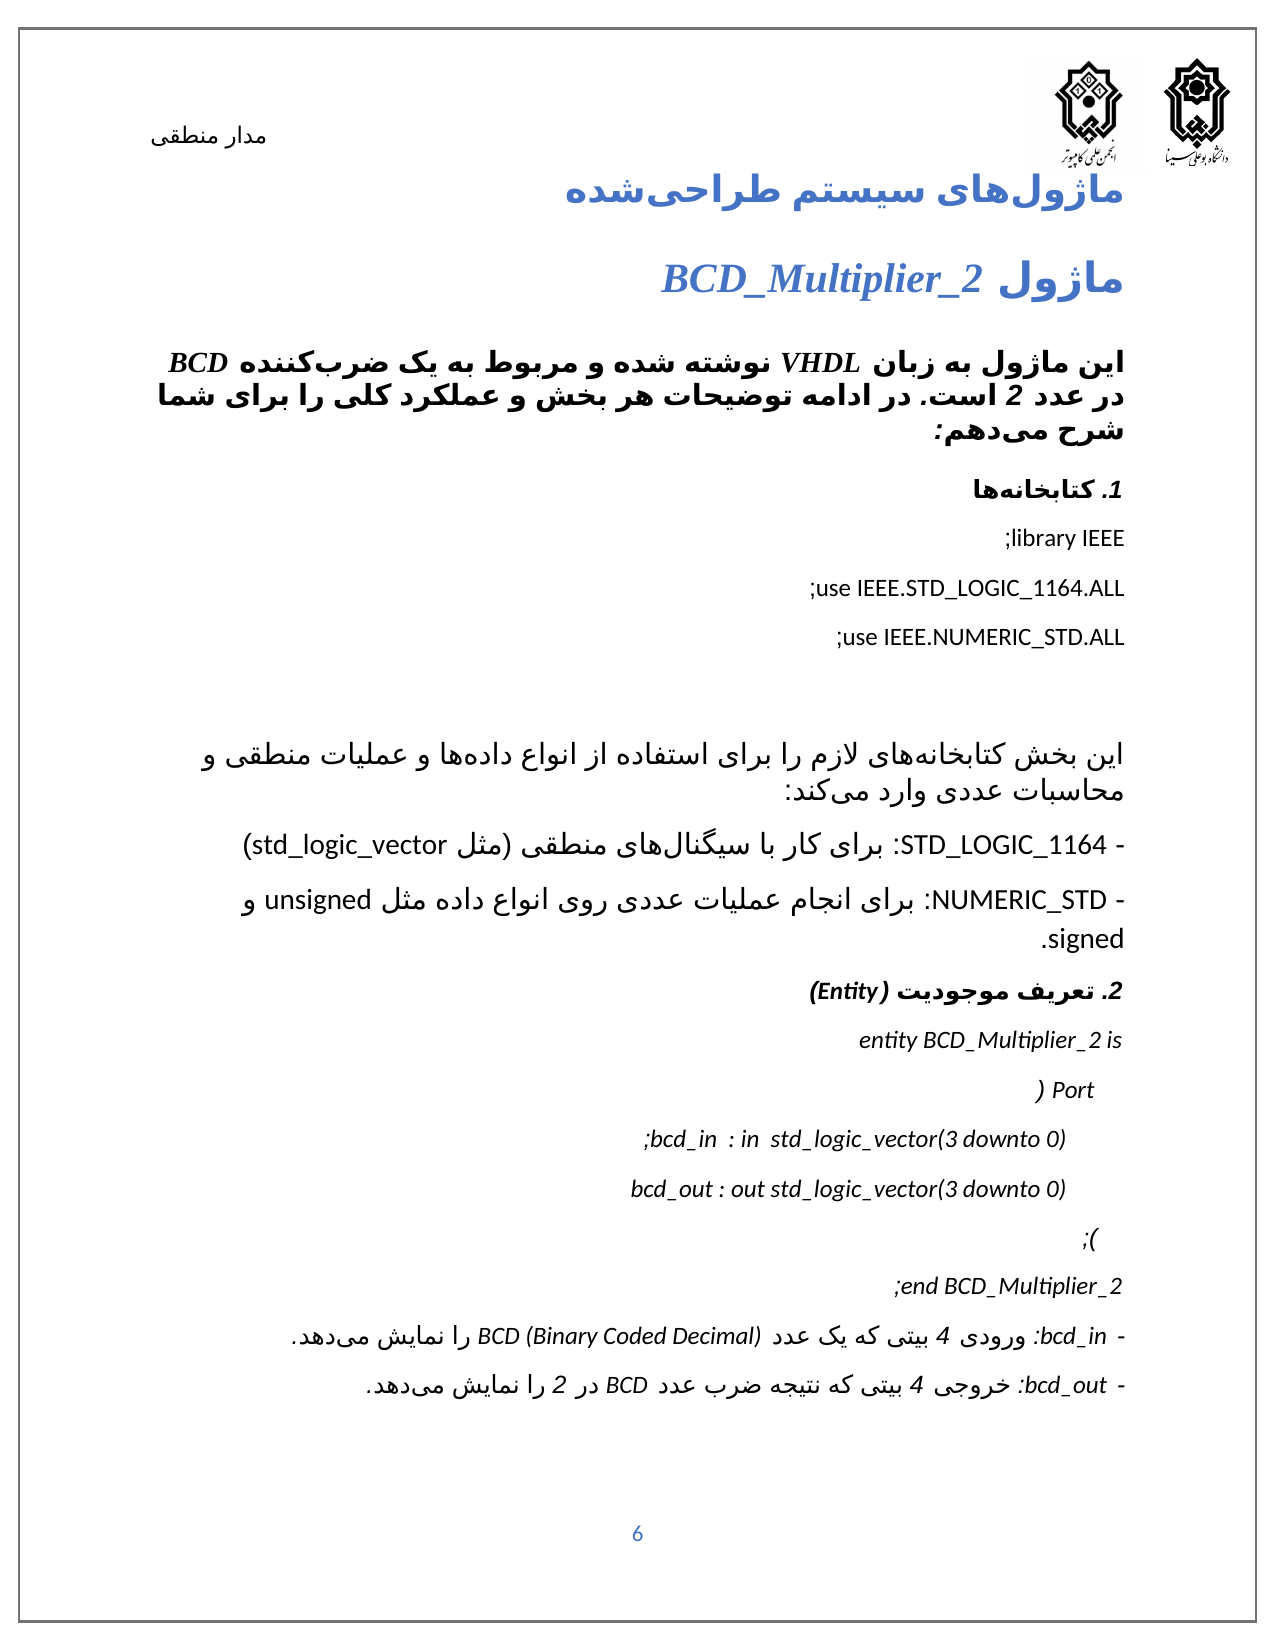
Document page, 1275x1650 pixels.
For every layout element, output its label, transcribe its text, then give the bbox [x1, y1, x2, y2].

text این بخش کتابخانه‌های لازم را برای استفاده از انواع داده‌ها و عملیات منطقی و محاسبات عددی وارد می‌کند: [150, 737, 1125, 807]
text bcd_in : in std_logic_vector(3 downto 0); [150, 1124, 1125, 1154]
text - NUMERIC_STD: برای انجام عملیات عددی روی انواع داده مثل unsigned و signed. [150, 881, 1125, 955]
text 1. کتابخانه‌ها [150, 475, 1125, 503]
text bcd_out : out std_logic_vector(3 downto 0) [150, 1173, 1125, 1204]
text library IEEE; [150, 522, 1125, 553]
text 2. تعریف موجودیت (Entity) [150, 975, 1125, 1005]
text ); [150, 1223, 1125, 1252]
text use IEEE.STD_LOGIC_1164.ALL; [150, 572, 1125, 602]
text ماژول‌های سیستم طراحی‌شده ماژول BCD_Multiplier_2 این ماژول به زبان VHDL نوشته شده و مربوط به یک ضرب‌کننده BCD در عدد 2 است. در ادامه توضیحات هر بخش و عملکرد کلی را برای شما شرح می‌دهم: [150, 167, 1125, 446]
text end BCD_Multiplier_2; [150, 1271, 1125, 1301]
text entity BCD_Multiplier_2 is [150, 1024, 1125, 1055]
text use IEEE.NUMERIC_STD.ALL; [150, 622, 1125, 652]
text - STD_LOGIC_1164: برای کار با سیگنال‌های منطقی (مثل std_logic_vector) [150, 826, 1125, 862]
picture [1025, 52, 1250, 180]
text - bcd_out: خروجی 4 بیتی که نتیجه ضرب عدد BCD در 2 را نمایش می‌دهد. [150, 1370, 1125, 1400]
text Port ( [150, 1074, 1125, 1104]
text - bcd_in: ورودی 4 بیتی که یک عدد BCD (Binary Coded Decimal) را نمایش می‌دهد. [150, 1320, 1125, 1351]
